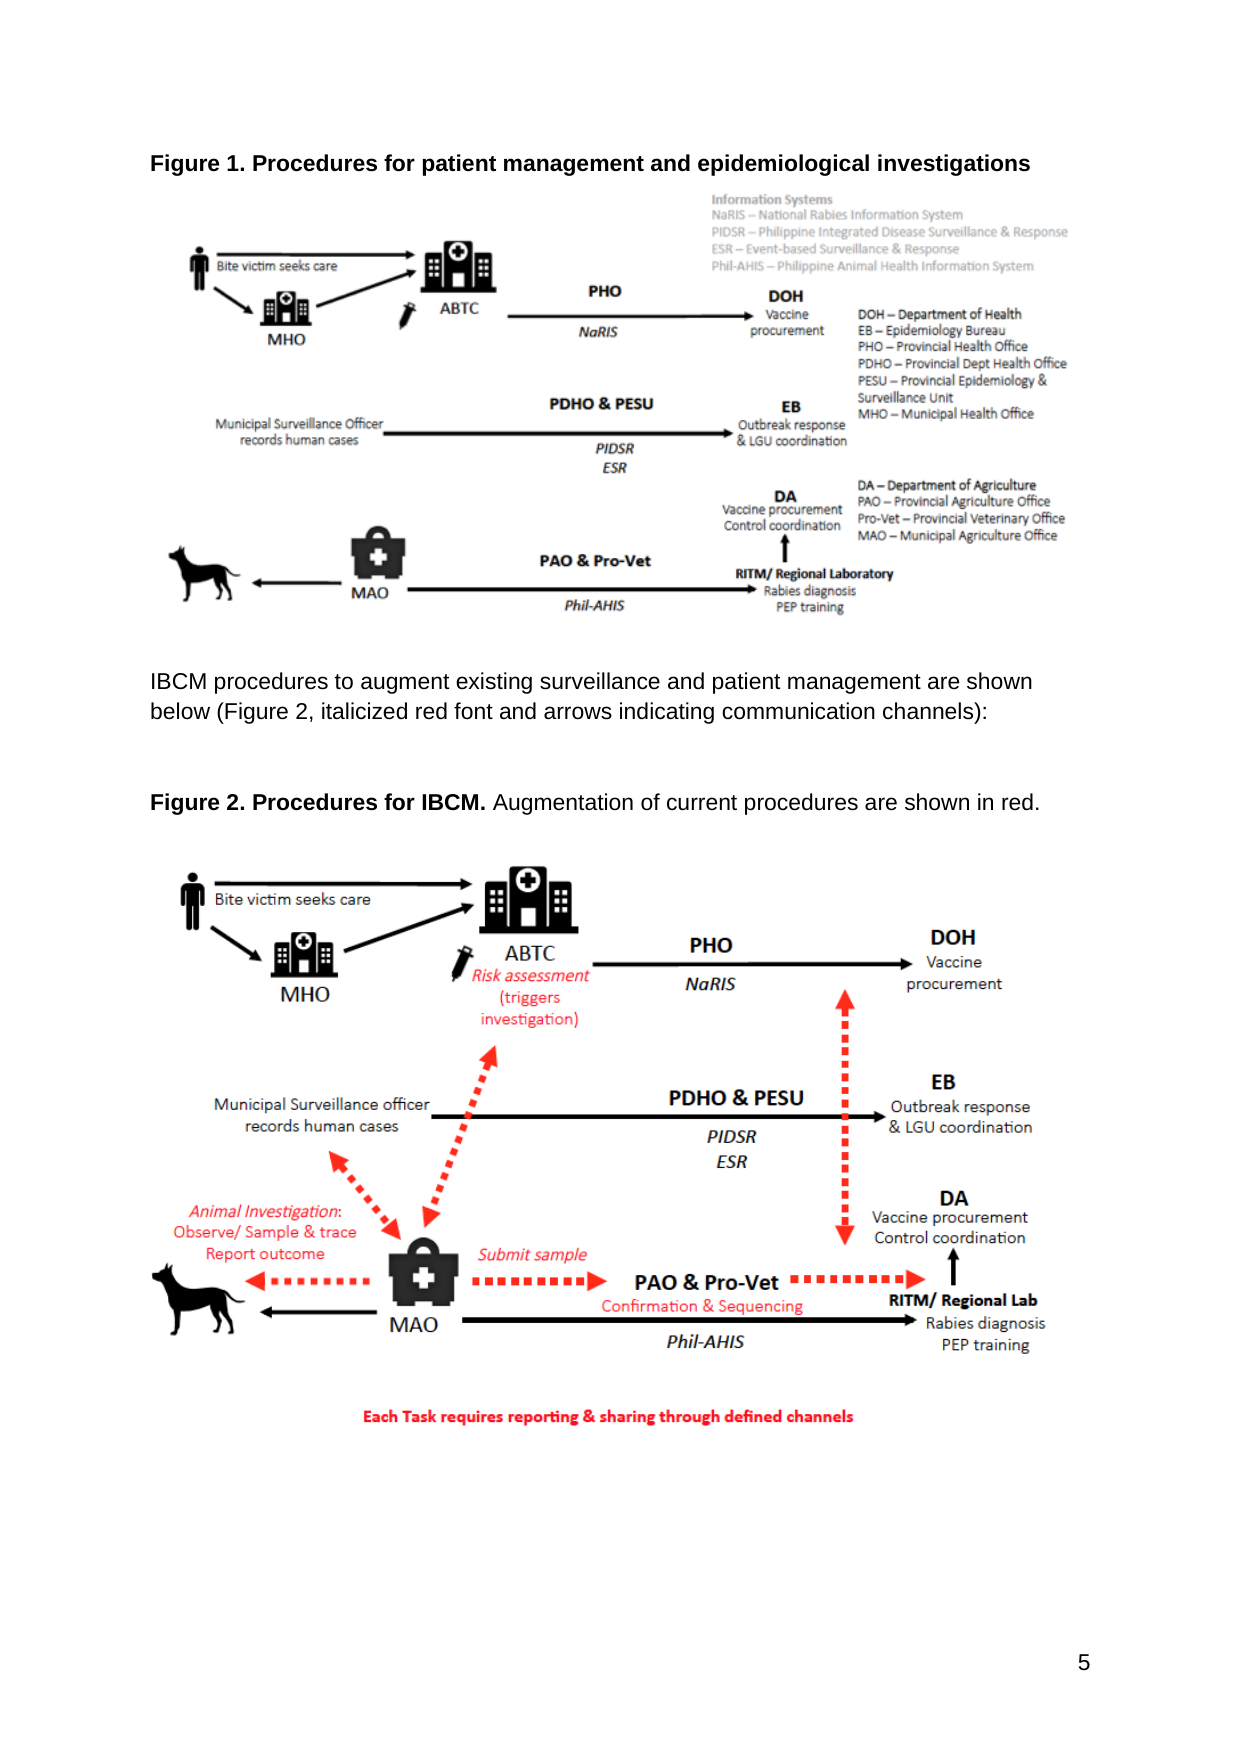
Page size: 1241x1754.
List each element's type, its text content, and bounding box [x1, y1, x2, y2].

text IBCM procedures to augment existing surveillance and patient management are shown below (Figure 2, italicized red font and arrows indicating communication channels): [150, 668, 1090, 725]
text Figure 1. Procedures for patient management and epidemiological investigations [150, 150, 1090, 176]
text Figure 2. Procedures for IBCM. Augmentation of current procedures are shown in red. [150, 789, 1090, 815]
picture [150, 180, 1070, 634]
picture [150, 849, 1056, 1429]
